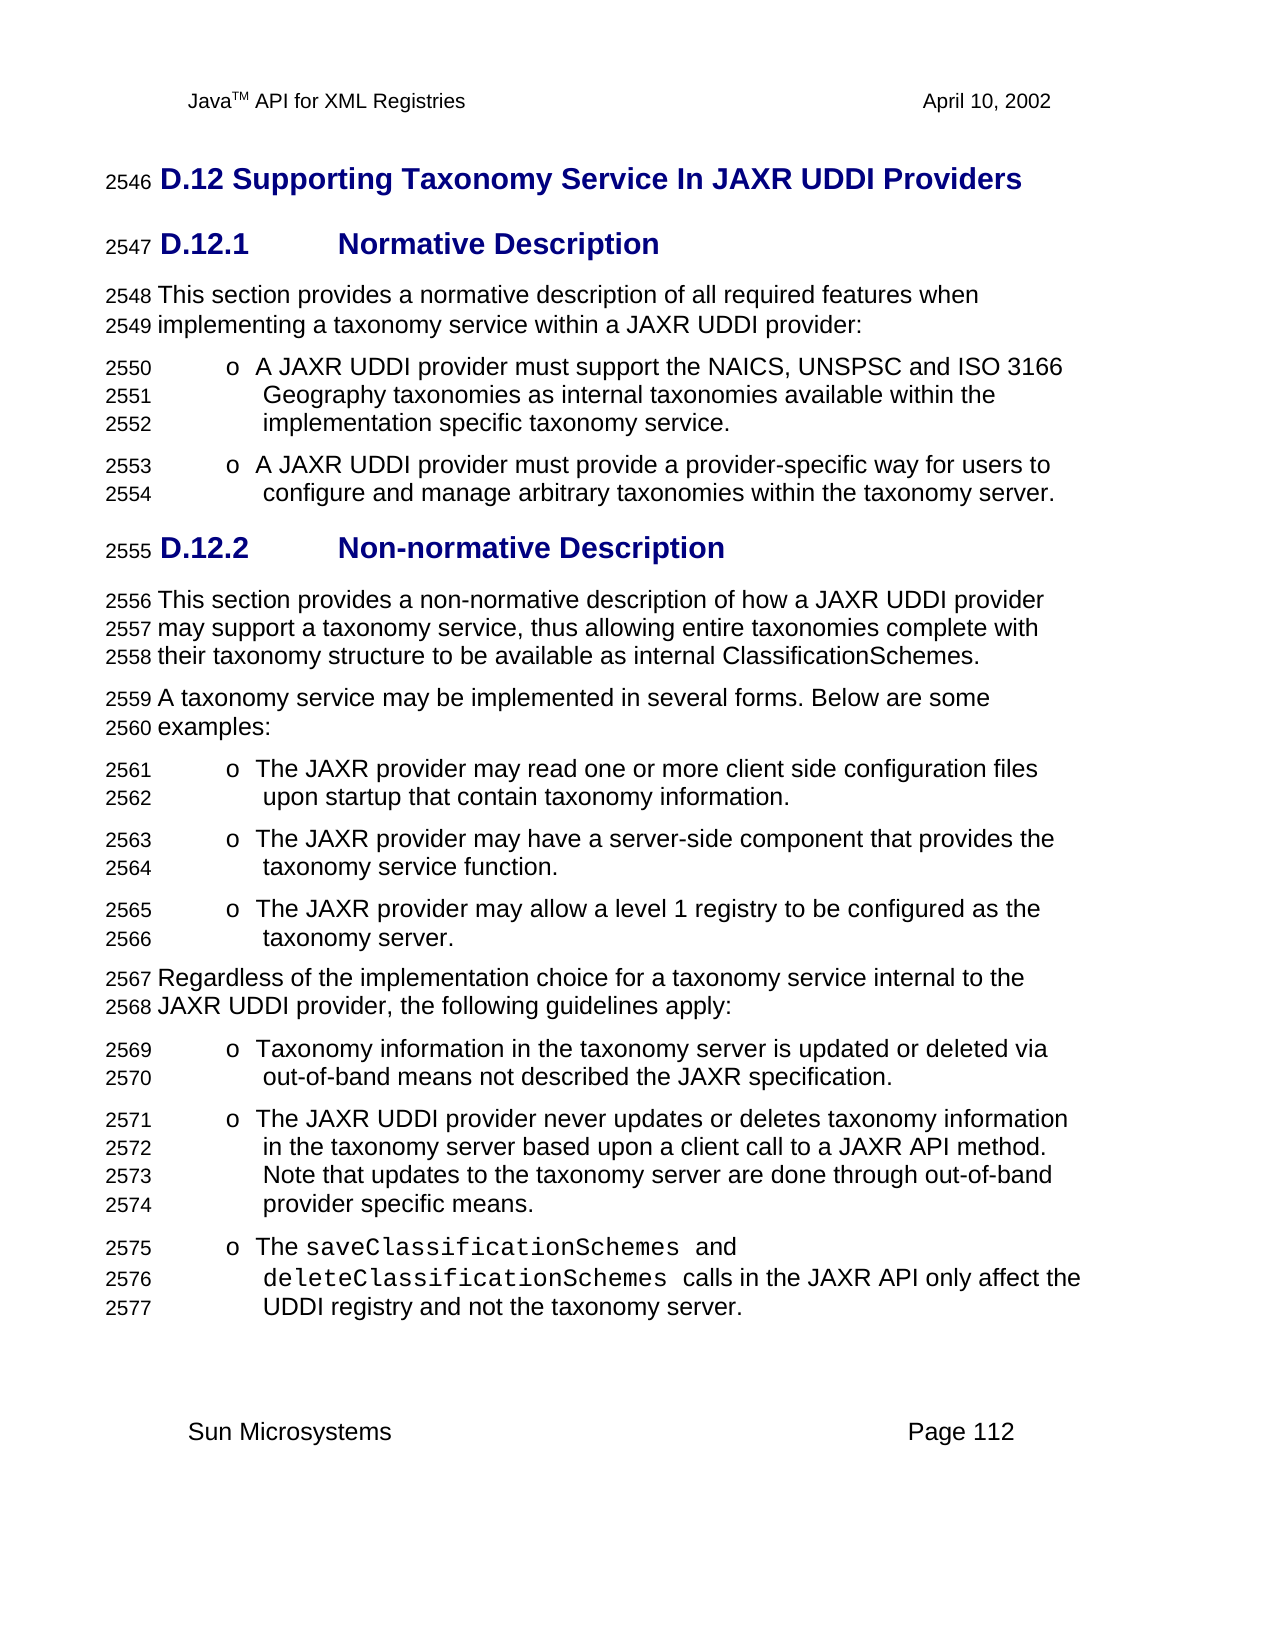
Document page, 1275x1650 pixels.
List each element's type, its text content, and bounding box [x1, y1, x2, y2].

text 2548 This section provides a normative description of all required features when 2549 implementing a taxonomy service within a JAXR UDDI provider: [105, 279, 1012, 339]
text 2575 o The saveClassificationSchemes and [105, 1231, 1102, 1261]
text 2569 o Taxonomy information in the taxonomy server is updated or deleted via [105, 1034, 1102, 1063]
text 2561 o The JAXR provider may read one or more client side configuration files [105, 754, 1102, 783]
text 2571 o The JAXR UDDI provider never updates or deletes taxonomy information [105, 1104, 1102, 1133]
text 2573 Note that updates to the taxonomy server are done through out-of-band [105, 1161, 1102, 1189]
text 2547 D.12.1 Normative Description [105, 228, 1102, 261]
text 2562 upon startup that contain taxonomy information. [105, 783, 1102, 811]
text 2576 deleteClassificationSchemes calls in the JAXR API only affect the [105, 1262, 1102, 1293]
text 2555 D.12.2 Non-normative Description [105, 531, 1102, 565]
text JavaTM API for XML Registries April 10, 2002 [188, 88, 1102, 114]
text 2563 o The JAXR provider may have a server-side component that provides the [105, 823, 1102, 853]
text 2570 out-of-band means not described the JAXR specification. [105, 1063, 1102, 1091]
text 2572 in the taxonomy server based upon a client call to a JAXR API method. [105, 1133, 1102, 1161]
text 2567 Regardless of the implementation choice for a taxonomy service internal to the 2568 JAXR UDDI provider, the following guidelines apply: [105, 964, 1057, 1020]
text 2552 implementation specific taxonomy service. [105, 409, 1102, 437]
text 2565 o The JAXR provider may allow a level 1 registry to be configured as the [105, 893, 1102, 923]
text 2551 Geography taxonomies as internal taxonomies available within the [105, 381, 1102, 409]
text 2577 UDDI registry and not the taxonomy server. [105, 1293, 1102, 1322]
text 2554 configure and manage arbitrary taxonomies within the taxonomy server. [105, 480, 1102, 507]
text 2546 D.12 Supporting Taxonomy Service In JAXR UDDI Providers [105, 162, 1102, 196]
text 2556 This section provides a non-normative description of how a JAXR UDDI provider 2557 may support a taxonomy service, thus allowing entire taxonomies complete with 2558 their taxonomy structure to be available as internal ClassificationSchemes. [105, 586, 1079, 670]
text 2559 A taxonomy service may be implemented in several forms. Below are some 2560 examples: [105, 684, 1027, 741]
text 2553 o A JAXR UDDI provider must provide a provider-specific way for users to [105, 449, 1102, 480]
text 2550 o A JAXR UDDI provider must support the NAICS, UNSPSC and ISO 3166 [105, 351, 1102, 381]
text 2566 taxonomy server. [105, 923, 1102, 952]
text 2574 provider specific means. [105, 1190, 1102, 1218]
text 2564 taxonomy service function. [105, 853, 1102, 881]
text Sun Microsystems Page 112 [188, 1418, 1102, 1447]
